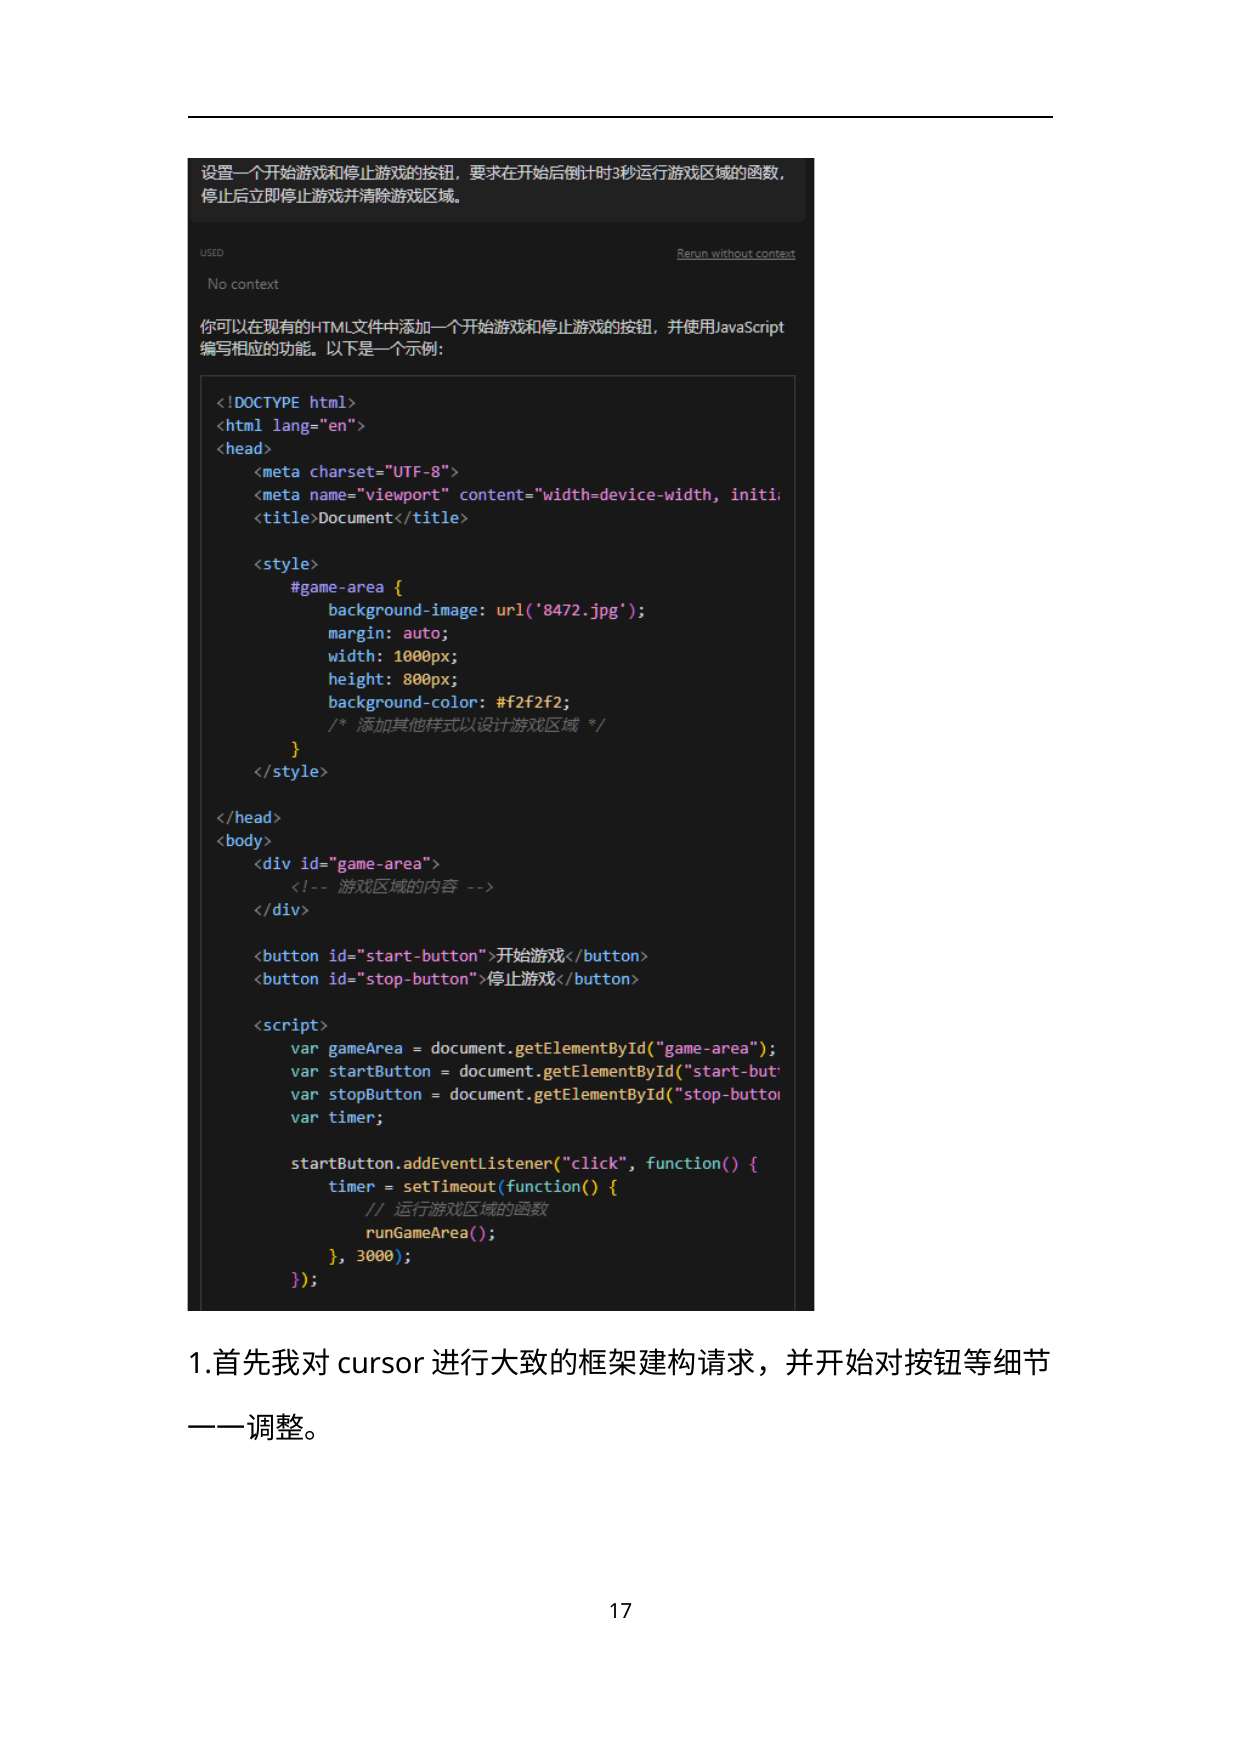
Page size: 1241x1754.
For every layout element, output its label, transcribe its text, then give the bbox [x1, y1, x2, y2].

picture [187, 158, 815, 1311]
text 1.首先我对cursor进行大致的框架建构请求，并开始对按钮等细节一一调整。 [187, 1328, 1053, 1458]
